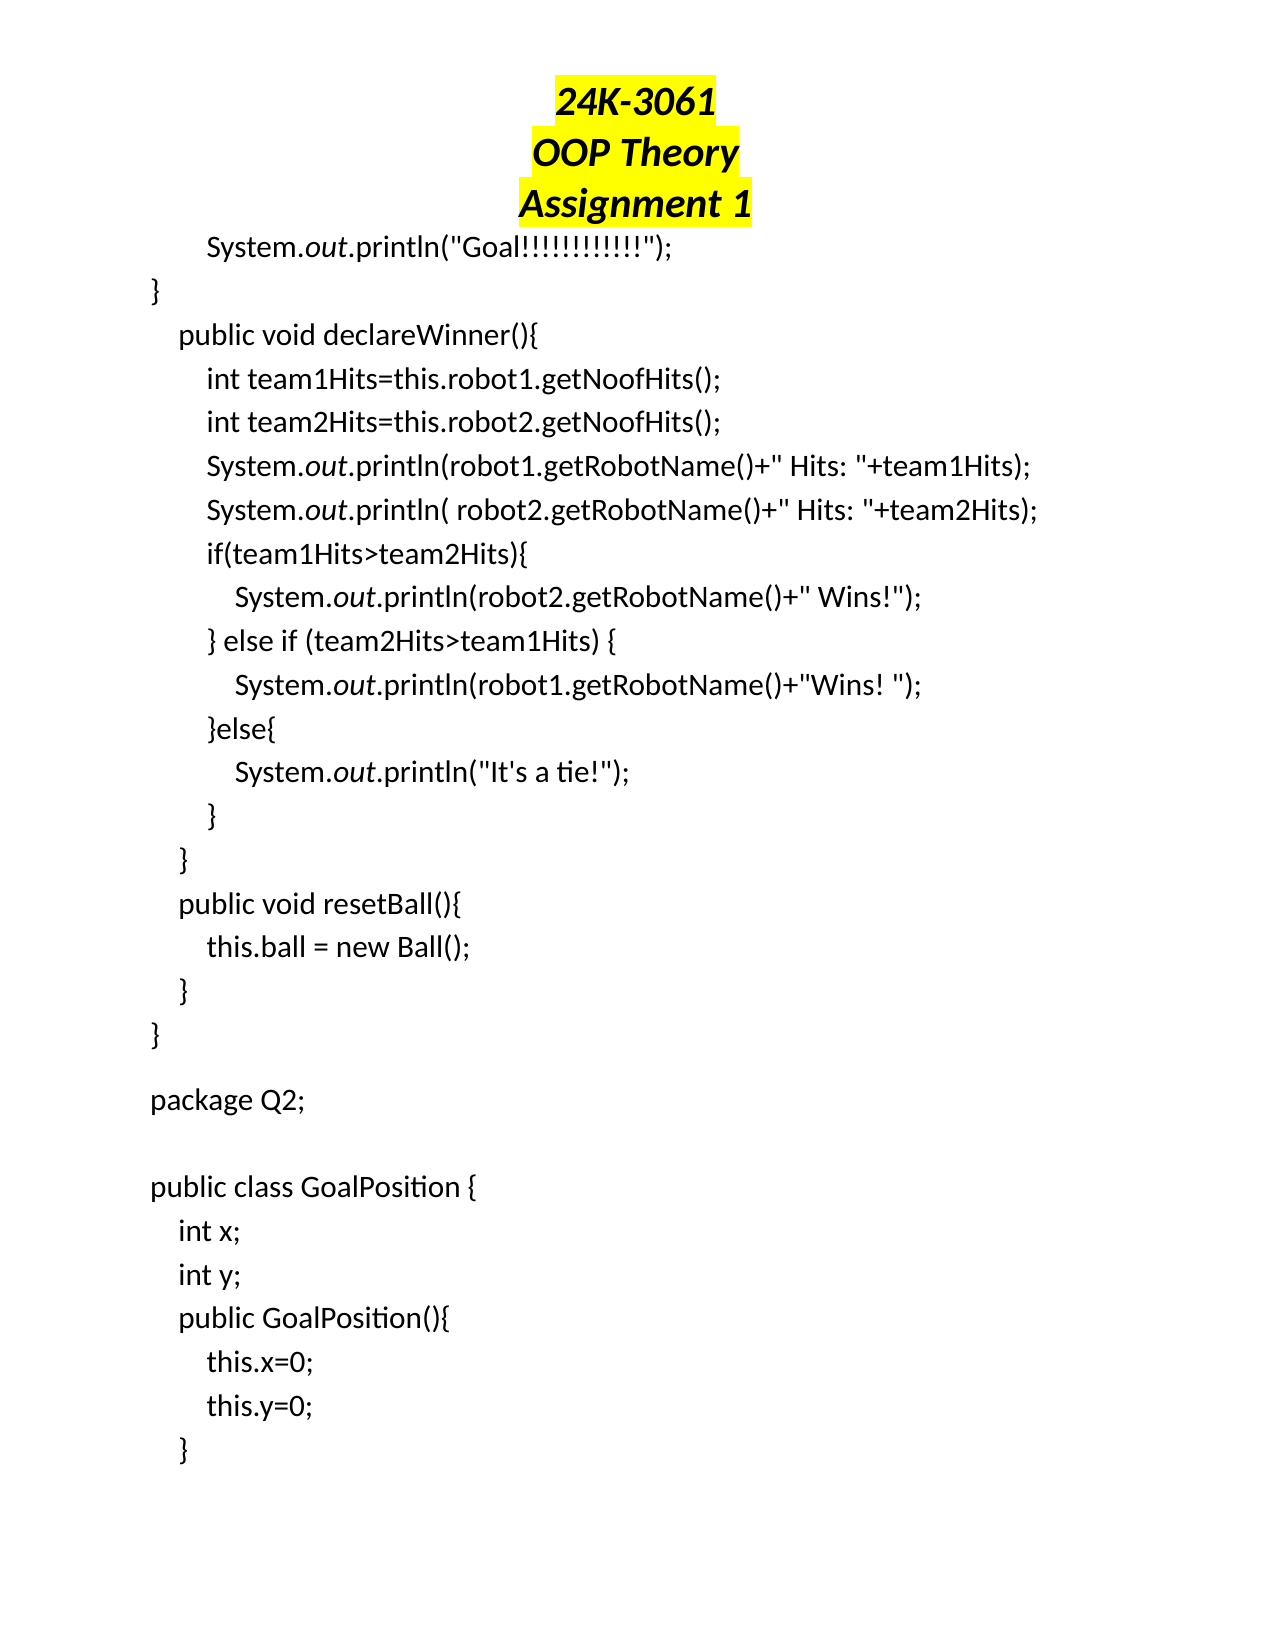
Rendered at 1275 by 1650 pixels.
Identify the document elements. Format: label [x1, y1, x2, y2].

text [150, 227, 1125, 1053]
text [150, 1079, 1125, 1468]
